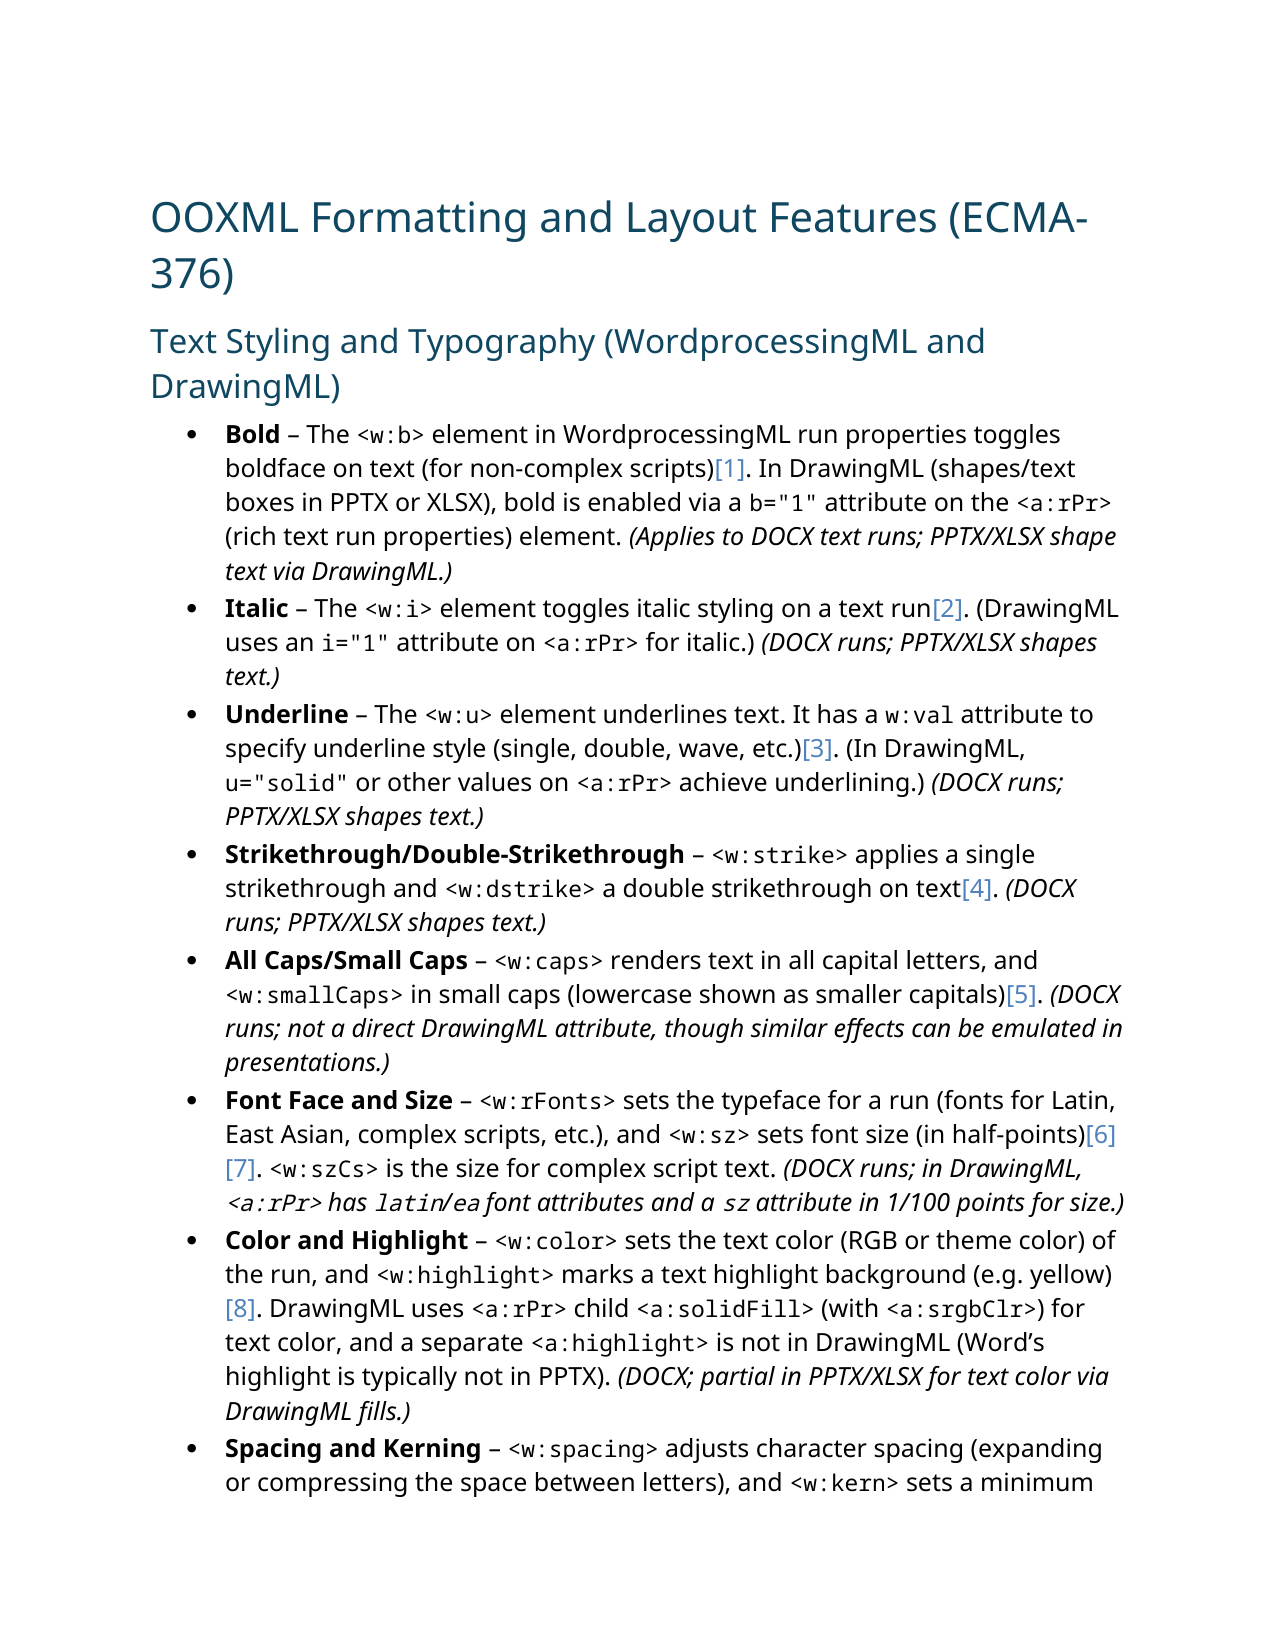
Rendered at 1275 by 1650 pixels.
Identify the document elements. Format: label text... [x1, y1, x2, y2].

list Italic – The <w:i> element toggles italic styling on a text run[2]. (DrawingML uses an i="1" attribute on <a:rPr> for italic.) (DOCX runs; PPTX/XLSX shapes text.) [187, 591, 1125, 693]
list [187, 1431, 1125, 1499]
list Bold – The <w:b> element in WordprocessingML run properties toggles boldface on text (for non-complex scripts)[1]. In DrawingML (shapes/text boxes in PPTX or XLSX), bold is enabled via a b="1" attribute on the <a:rPr> (rich text run properties) element. (Applies to DOCX text runs; PPTX/XLSX shape text via DrawingML.) [187, 417, 1125, 587]
subtitle Text Styling and Typography (WordprocessingML and DrawingML) [150, 318, 1125, 408]
subtitle OOXML Formatting and Layout Features (ECMA-376) [150, 187, 1125, 301]
list Font Face and Size – <w:rFonts> sets the typeface for a run (fonts for Latin, East Asian, complex scripts, etc.), and <w:sz> sets font size (in half-points)[6][7]. <w:szCs> is the size for complex script text. (DOCX runs; in DrawingML, <a:rPr> has latin/ea font attributes and a sz attribute in 1/100 points for size.) [187, 1083, 1125, 1219]
list Strikethrough/Double-Strikethrough – <w:strike> applies a single strikethrough and <w:dstrike> a double strikethrough on text[4]. (DOCX runs; PPTX/XLSX shapes text.) [187, 837, 1125, 939]
list Underline – The <w:u> element underlines text. It has a w:val attribute to specify underline style (single, double, wave, etc.)[3]. (In DrawingML, u="solid" or other values on <a:rPr> achieve underlining.) (DOCX runs; PPTX/XLSX shapes text.) [187, 697, 1125, 833]
list All Caps/Small Caps – <w:caps> renders text in all capital letters, and <w:smallCaps> in small caps (lowercase shown as smaller capitals)[5]. (DOCX runs; not a direct DrawingML attribute, though similar effects can be emulated in presentations.) [187, 943, 1125, 1079]
list Color and Highlight – <w:color> sets the text color (RGB or theme color) of the run, and <w:highlight> marks a text highlight background (e.g. yellow)[8]. DrawingML uses <a:rPr> child <a:solidFill> (with <a:srgbClr>) for text color, and a separate <a:highlight> is not in DrawingML (Word’s highlight is typically not in PPTX). (DOCX; partial in PPTX/XLSX for text color via DrawingML fills.) [187, 1223, 1125, 1427]
